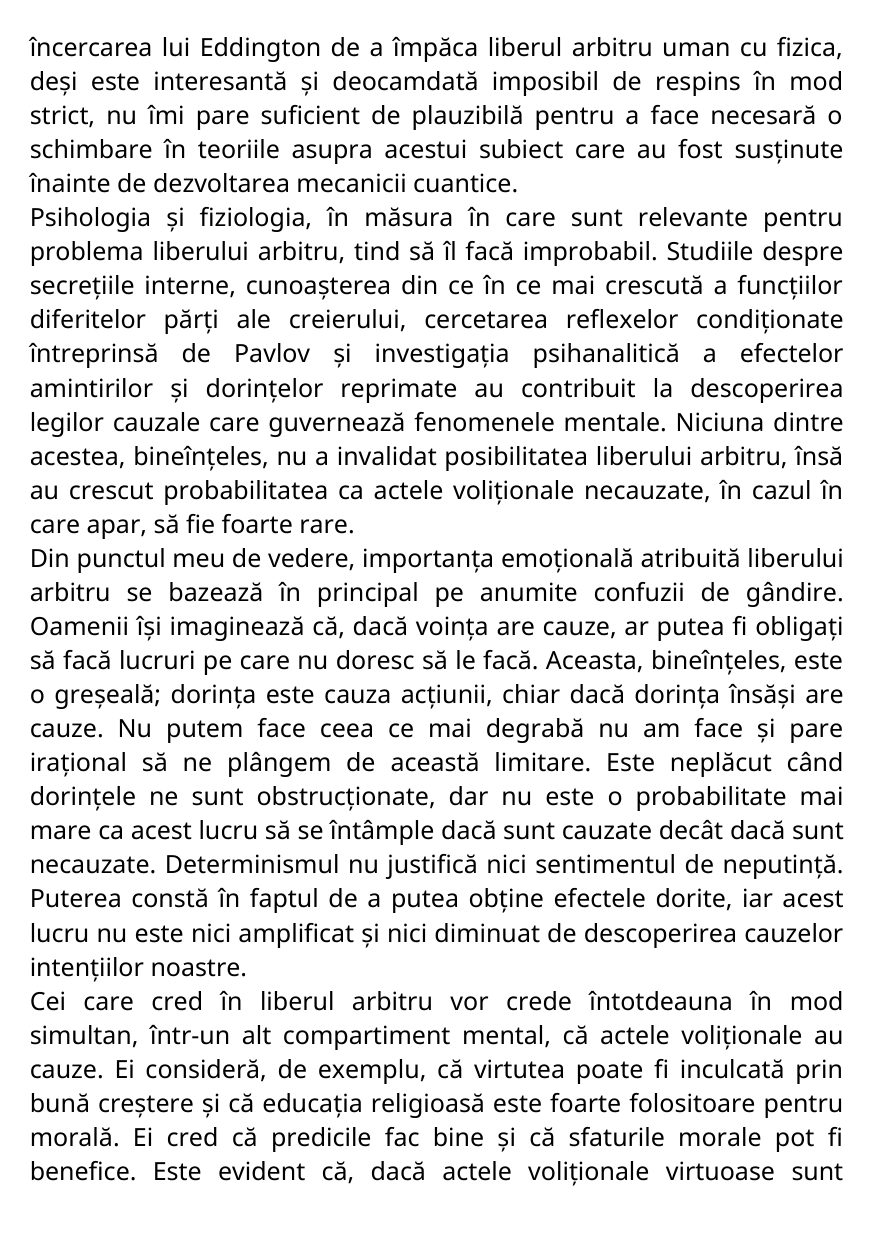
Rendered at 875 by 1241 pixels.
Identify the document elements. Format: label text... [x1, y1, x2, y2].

text Psihologia şi fiziologia, în măsura în care sunt relevante pentru problema liberului arbitru, tind să îl facă improbabil. Studiile despre secreţiile interne, cunoaşterea din ce în ce mai crescută a funcţiilor diferitelor părţi ale creierului, cercetarea reflexelor condiţionate întreprinsă de Pavlov şi investigaţia psihanalitică a efectelor amintirilor şi dorinţelor reprimate au contribuit la descoperirea legilor cauzale care guvernează fenomenele mentale. Niciuna dintre acestea, bineînţeles, nu a invalidat posibilitatea liberului arbitru, însă au crescut probabilitatea ca actele voliţionale necauzate, în cazul în care apar, să fie foarte rare. [29, 200, 844, 541]
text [29, 983, 844, 1188]
text Din punctul meu de vedere, importanţa emoţională atribuită liberului arbitru se bazează în principal pe anumite confuzii de gândire. Oamenii îşi imaginează că, dacă voinţa are cauze, ar putea fi obligaţi să facă lucruri pe care nu doresc să le facă. Aceasta, bineînţeles, este o greşeală; dorinţa este cauza acţiunii, chiar dacă dorinţa însăşi are cauze. Nu putem face ceea ce mai degrabă nu am face şi pare iraţional să ne plângem de această limitare. Este neplăcut când dorinţele ne sunt obstrucţionate, dar nu este o probabilitate mai mare ca acest lucru să se întâmple dacă sunt cauzate decât dacă sunt necauzate. Determinismul nu justifică nici sentimentul de neputinţă. Puterea constă în faptul de a putea obţine efectele dorite, iar acest lucru nu este nici amplificat şi nici diminuat de descoperirea cauzelor intenţiilor noastre. [29, 541, 844, 983]
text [29, 29, 844, 200]
